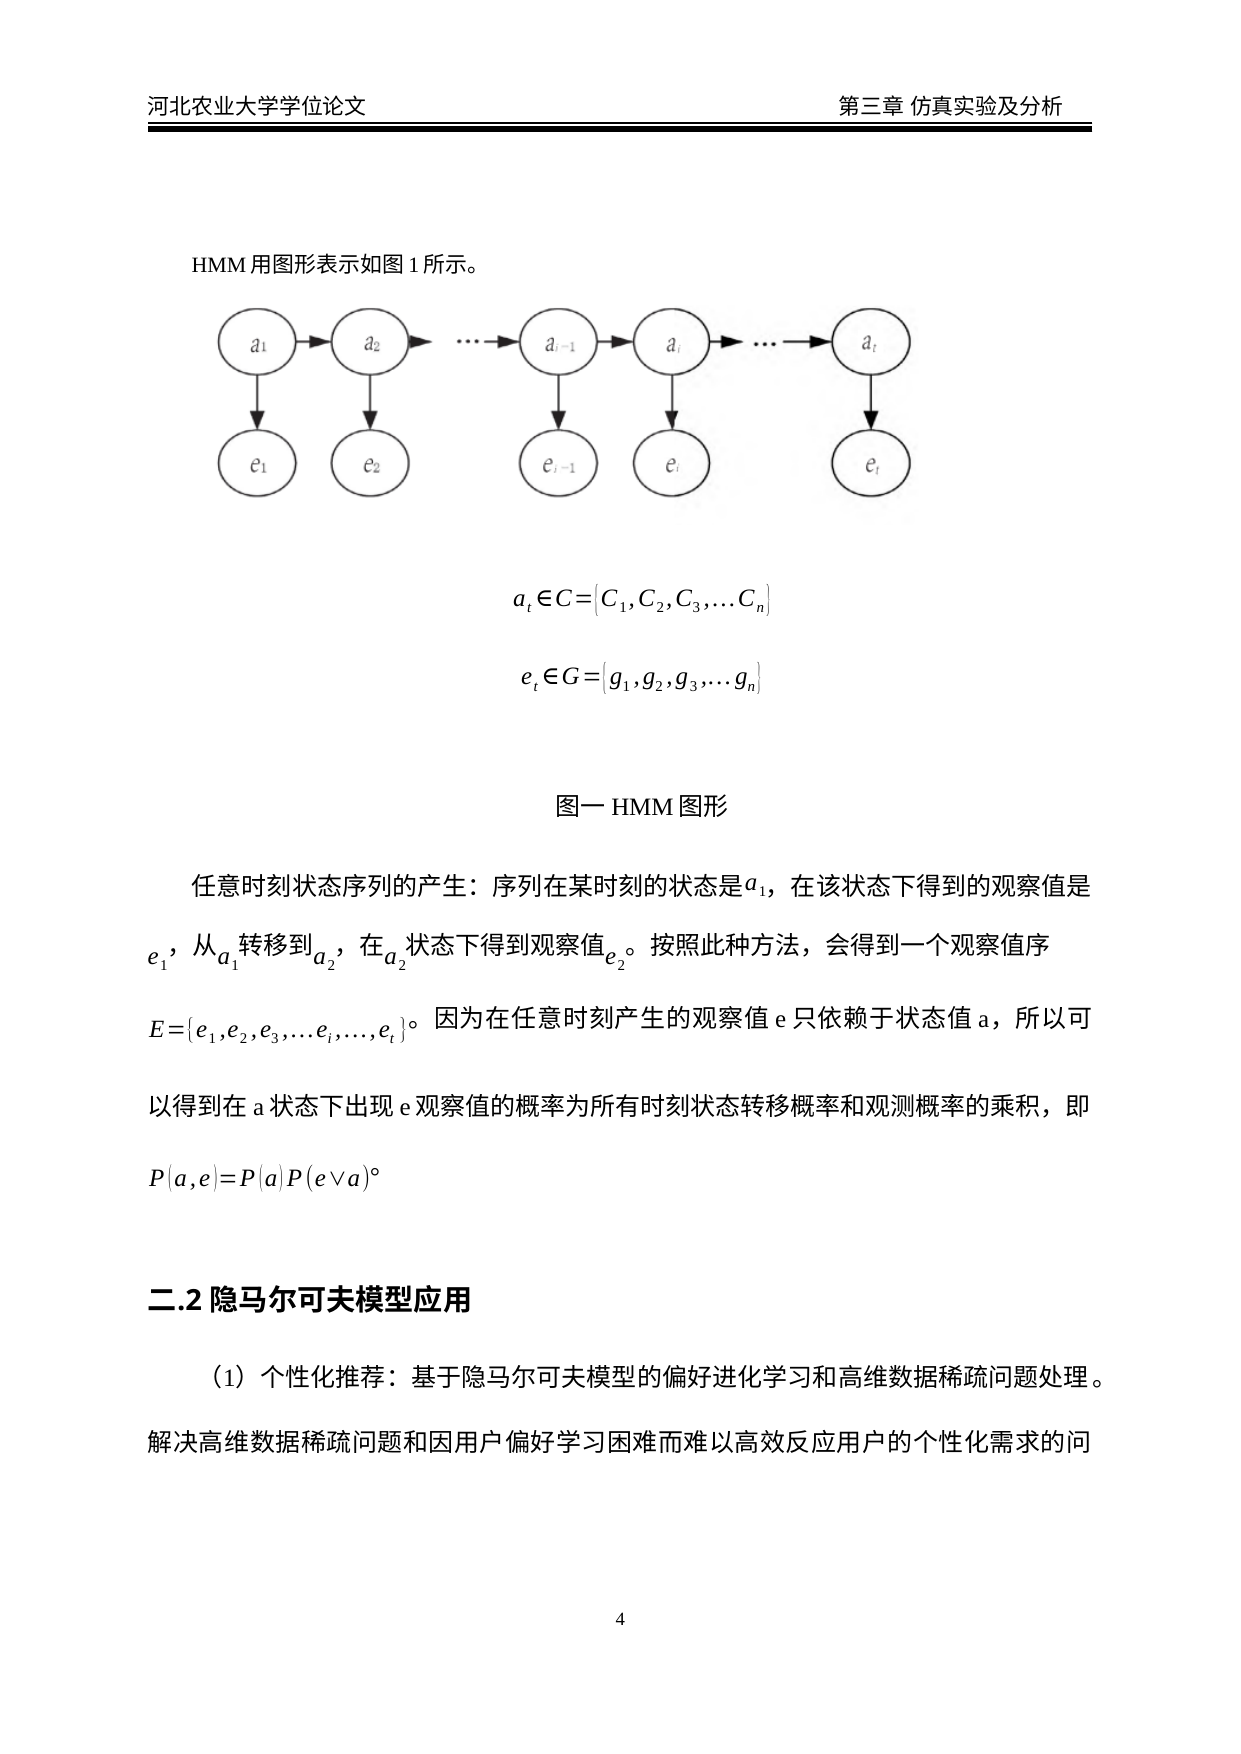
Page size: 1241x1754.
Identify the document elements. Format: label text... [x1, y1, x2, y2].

text 任意时刻状态序列的产生：序列在某时刻的状态是，在该状态下得到的观察值是，从转移到，在状态下得到观察值。按照此种方法，会得到一个观察值序 。因为在任意时刻产生的观察值e只依赖于状态值a，所以可以得到在a状态下出现e观察值的概率为所有时刻状态转移概率和观测概率的乘积，即。 [148, 852, 1092, 1211]
text HMM用图形表示如图1所示。 [148, 246, 1092, 279]
text 图一 HMM图形 [148, 772, 1092, 837]
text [148, 1343, 1092, 1473]
subtitle 隐马尔可夫模型应用 [148, 1265, 1092, 1330]
picture [191, 293, 943, 525]
